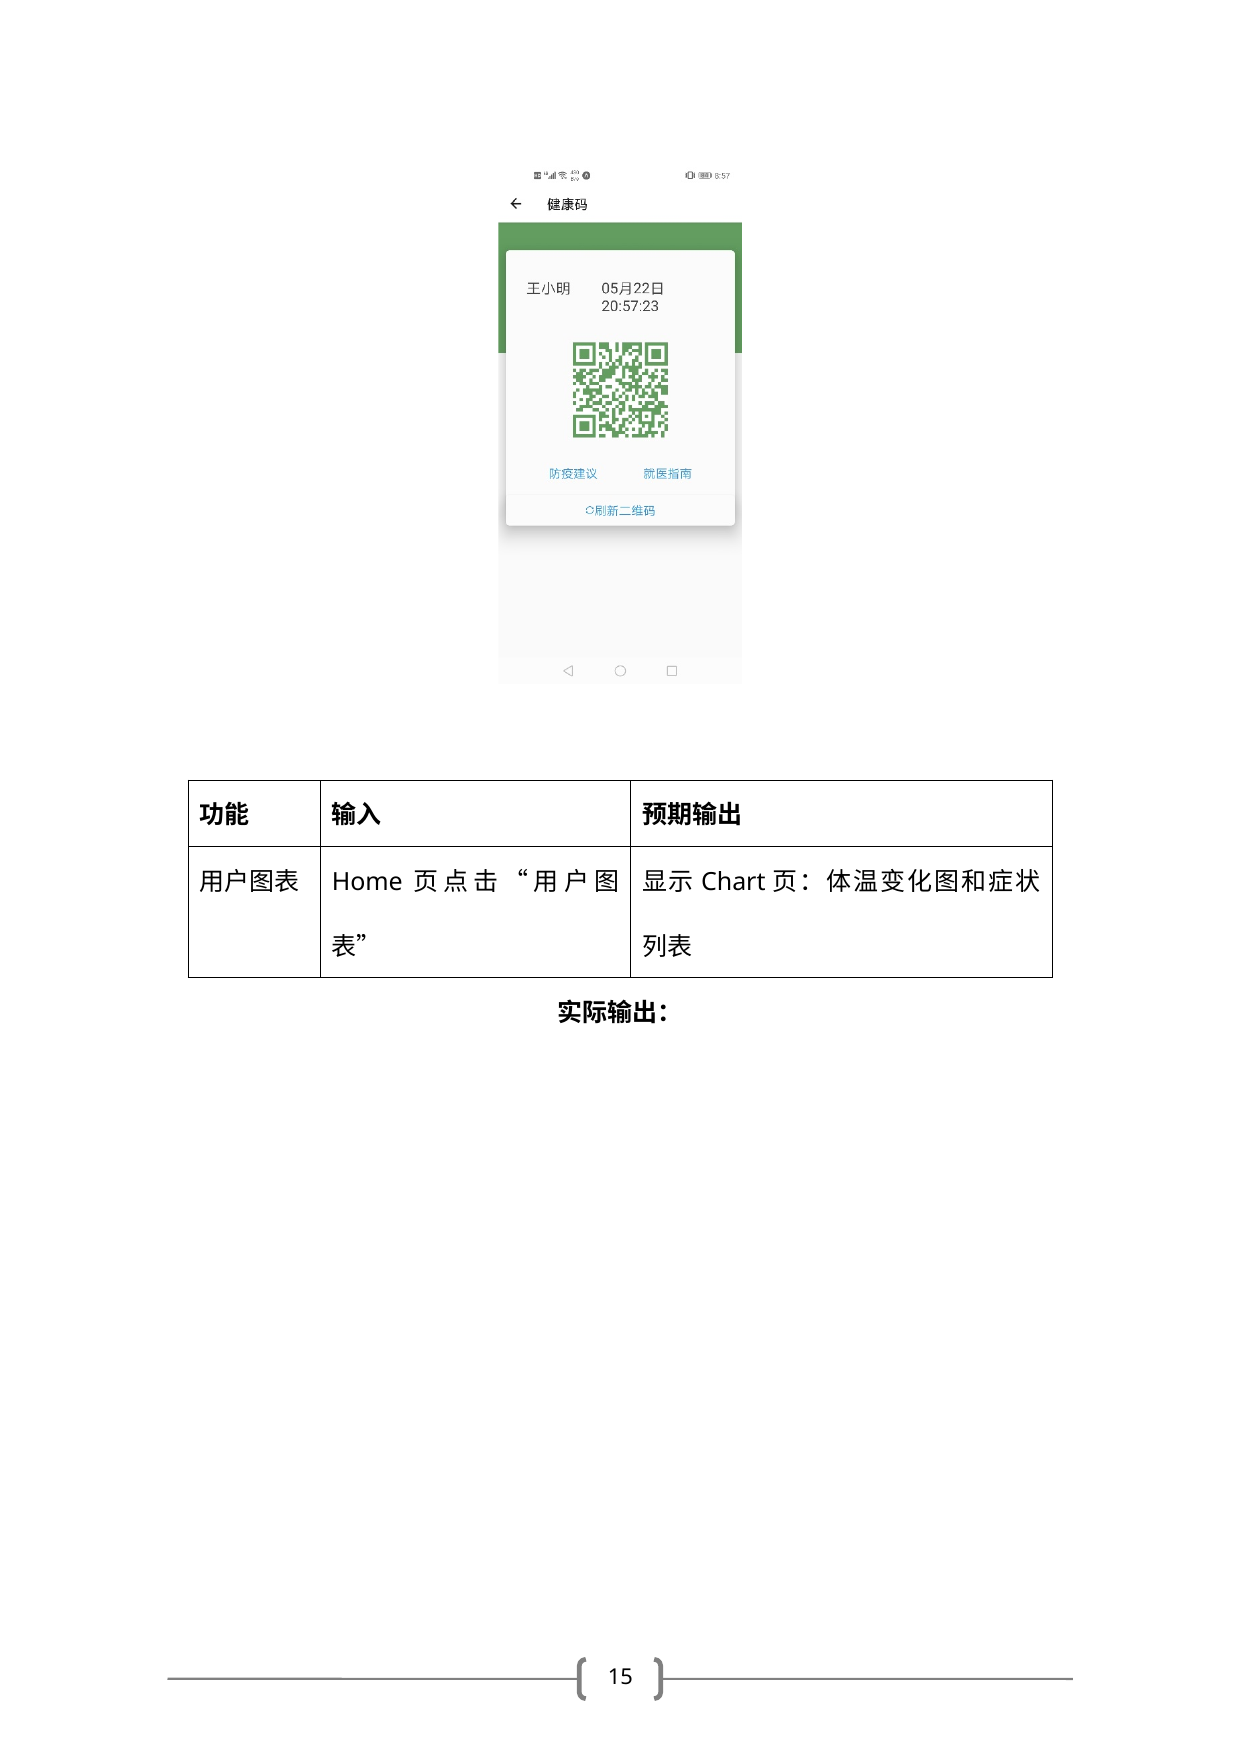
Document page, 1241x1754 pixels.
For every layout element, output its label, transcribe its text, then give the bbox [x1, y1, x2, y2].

table_cell 用户图表 [189, 847, 320, 977]
table_header 功能 [189, 781, 320, 846]
text 实际输出： [187, 978, 1053, 1043]
table_header 预期输出 [631, 781, 1052, 846]
table_cell Home页点击“用户图表” [321, 847, 630, 977]
picture [498, 162, 742, 684]
table_header 输入 [321, 781, 630, 846]
table_cell 显示Chart页：体温变化图和症状列表 [631, 847, 1052, 977]
